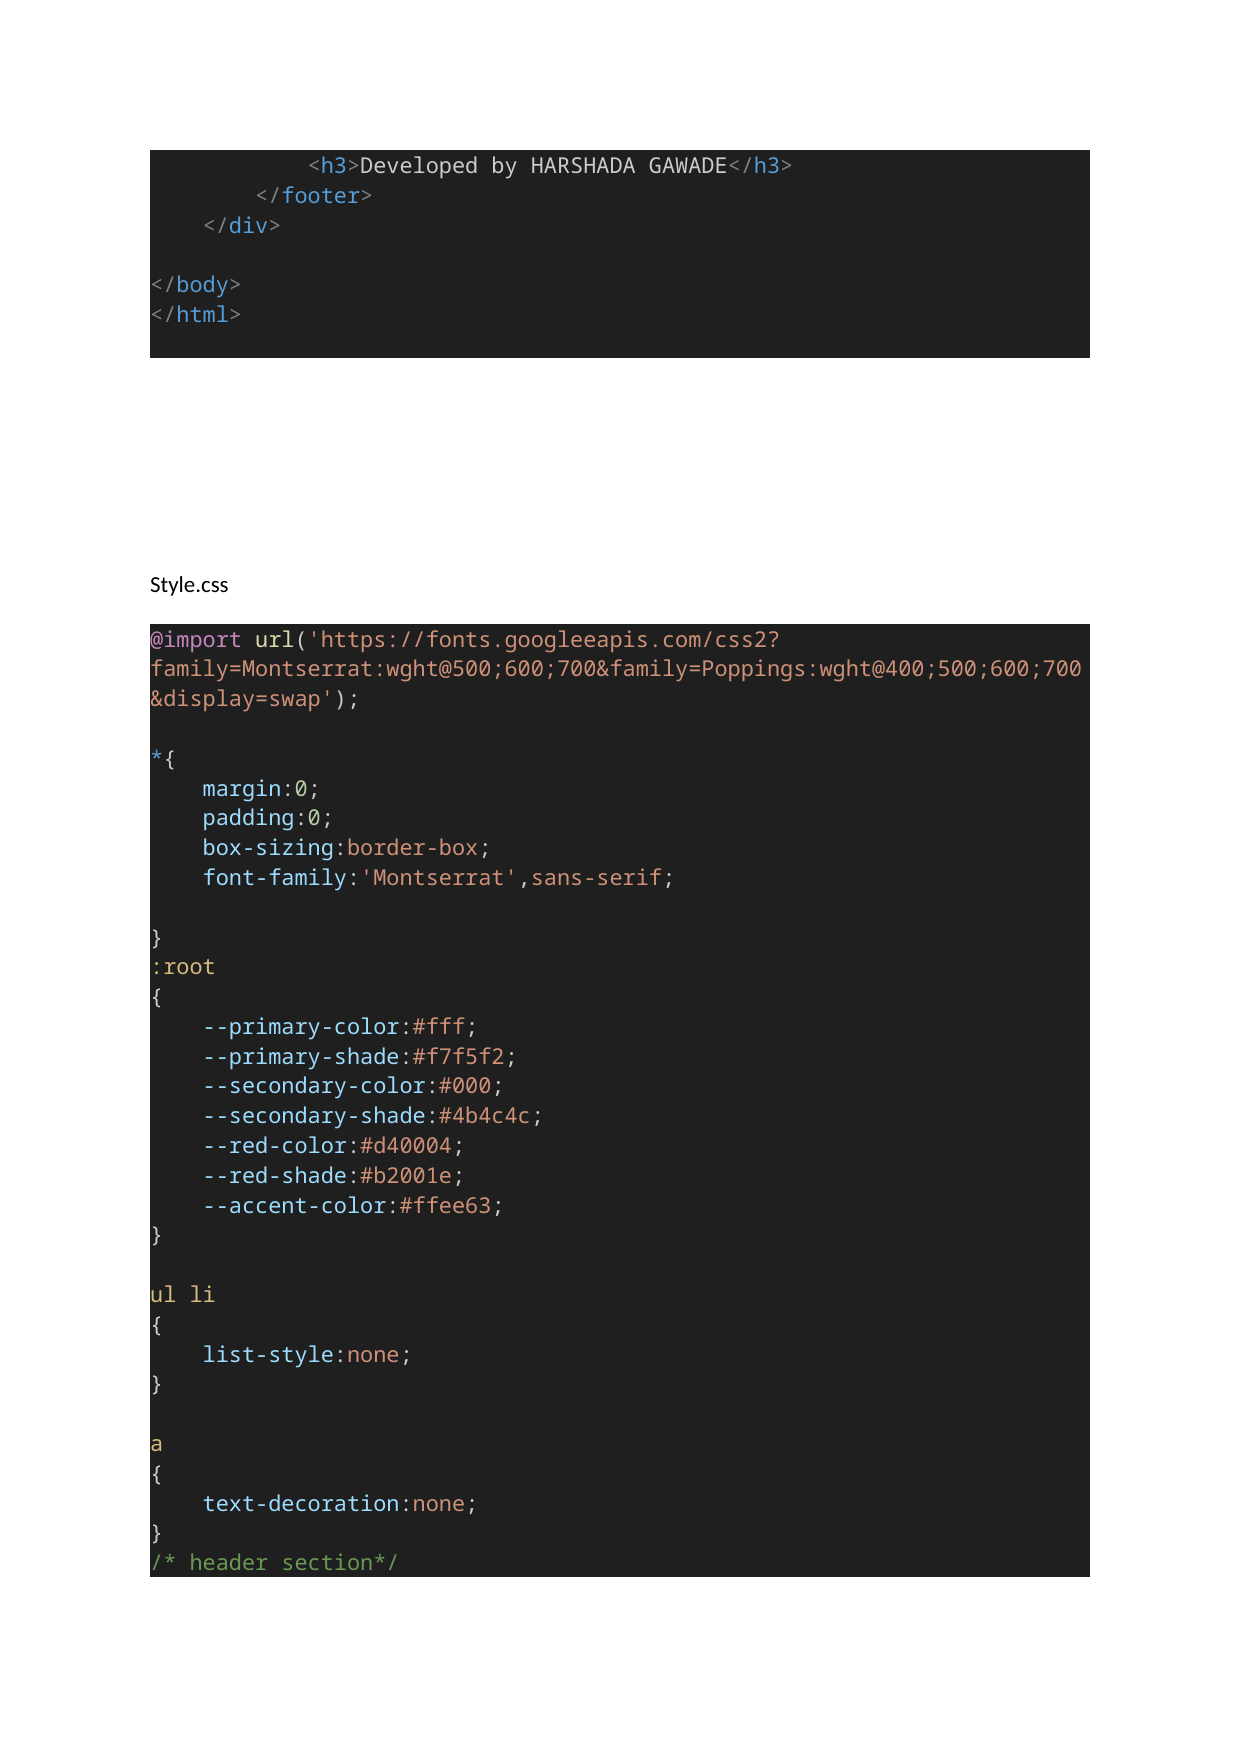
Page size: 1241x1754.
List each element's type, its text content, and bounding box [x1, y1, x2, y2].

text :root [150, 951, 1090, 981]
text @import url('https://fonts.googleeapis.com/css2?family=Montserrat:wght@500;600;700&family=Poppings:wght@400;500;600;700&display=swap'); [150, 624, 1090, 713]
text font-family:'Montserrat',sans-serif; [150, 862, 1090, 892]
text { [150, 1309, 1090, 1339]
text } [150, 1517, 1090, 1547]
text --secondary-color:#000; [150, 1071, 1090, 1100]
text *{ [150, 743, 1090, 773]
text Style.css [150, 571, 1090, 599]
text --primary-color:#fff; [150, 1011, 1090, 1041]
text </body> [150, 269, 1090, 299]
text /* header section*/ [150, 1547, 1090, 1577]
text { [150, 981, 1090, 1011]
text ul li [150, 1279, 1090, 1309]
text </html> [150, 299, 1090, 329]
text box-sizing:border-box; [150, 832, 1090, 862]
text a [150, 1428, 1090, 1458]
text --red-color:#d40004; [150, 1130, 1090, 1160]
text } [150, 922, 1090, 951]
text list-style:none; [150, 1339, 1090, 1368]
text { [150, 1458, 1090, 1488]
text --accent-color:#ffee63; [150, 1190, 1090, 1219]
text </footer> [150, 180, 1090, 209]
text } [150, 1219, 1090, 1249]
text --primary-shade:#f7f5f2; [150, 1041, 1090, 1071]
text } [150, 1368, 1090, 1398]
text padding:0; [150, 802, 1090, 832]
text margin:0; [150, 773, 1090, 802]
text </div> [150, 209, 1090, 239]
text --red-shade:#b2001e; [150, 1160, 1090, 1190]
text text-decoration:none; [150, 1488, 1090, 1517]
text --secondary-shade:#4b4c4c; [150, 1100, 1090, 1130]
text <h3>Developed by HARSHADA GAWADE</h3> [150, 150, 1090, 180]
